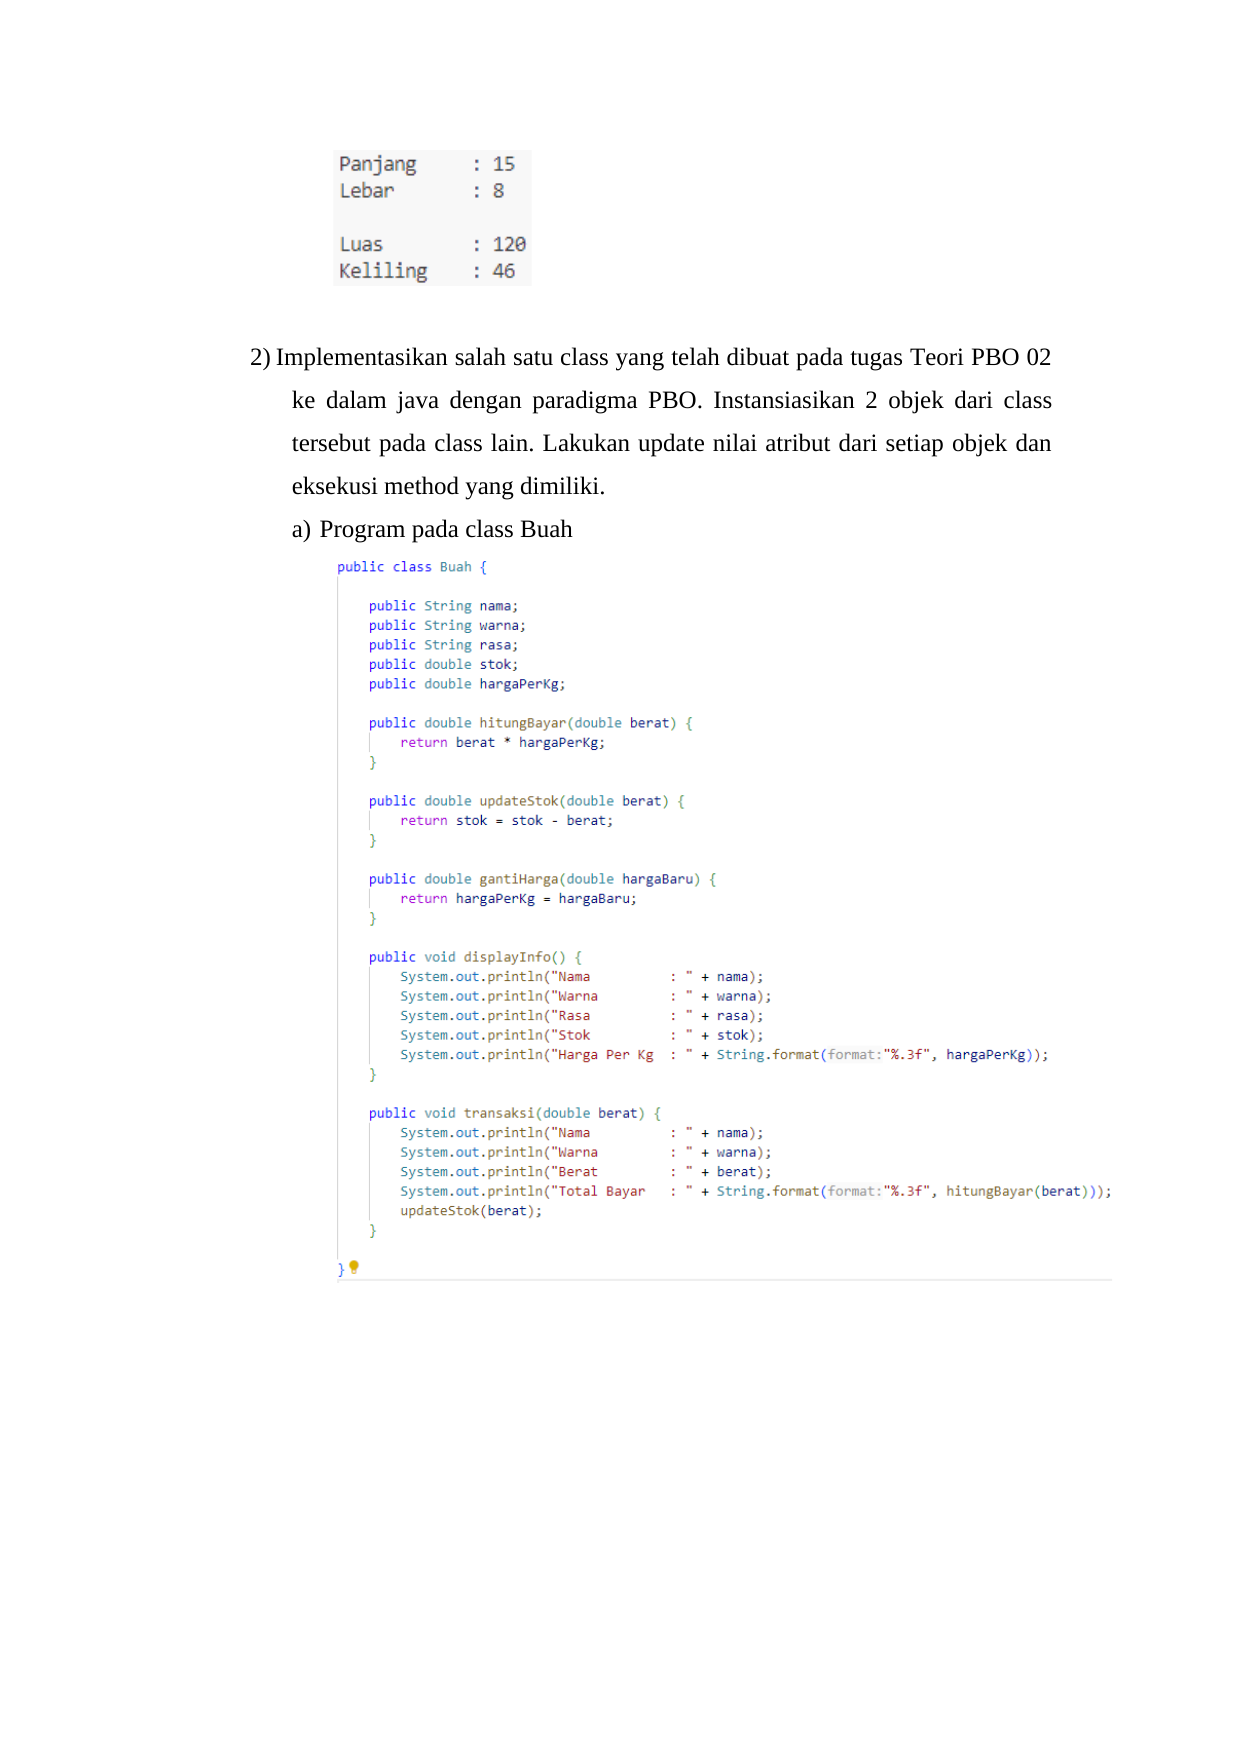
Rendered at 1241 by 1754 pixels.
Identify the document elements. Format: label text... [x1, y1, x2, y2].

picture [333, 557, 1113, 1283]
list Implementasikan salah satu class yang telah dibuat pada tugas Teori PBO 02 ke dalam java dengan paradigma PBO. Instansiasikan 2 objek dari class tersebut pada class lain. Lakukan update nilai atribut dari setiap objek dan eksekusi method yang dimiliki. [250, 342, 1053, 500]
picture [333, 150, 532, 286]
list Program pada class Buah [292, 514, 1053, 543]
